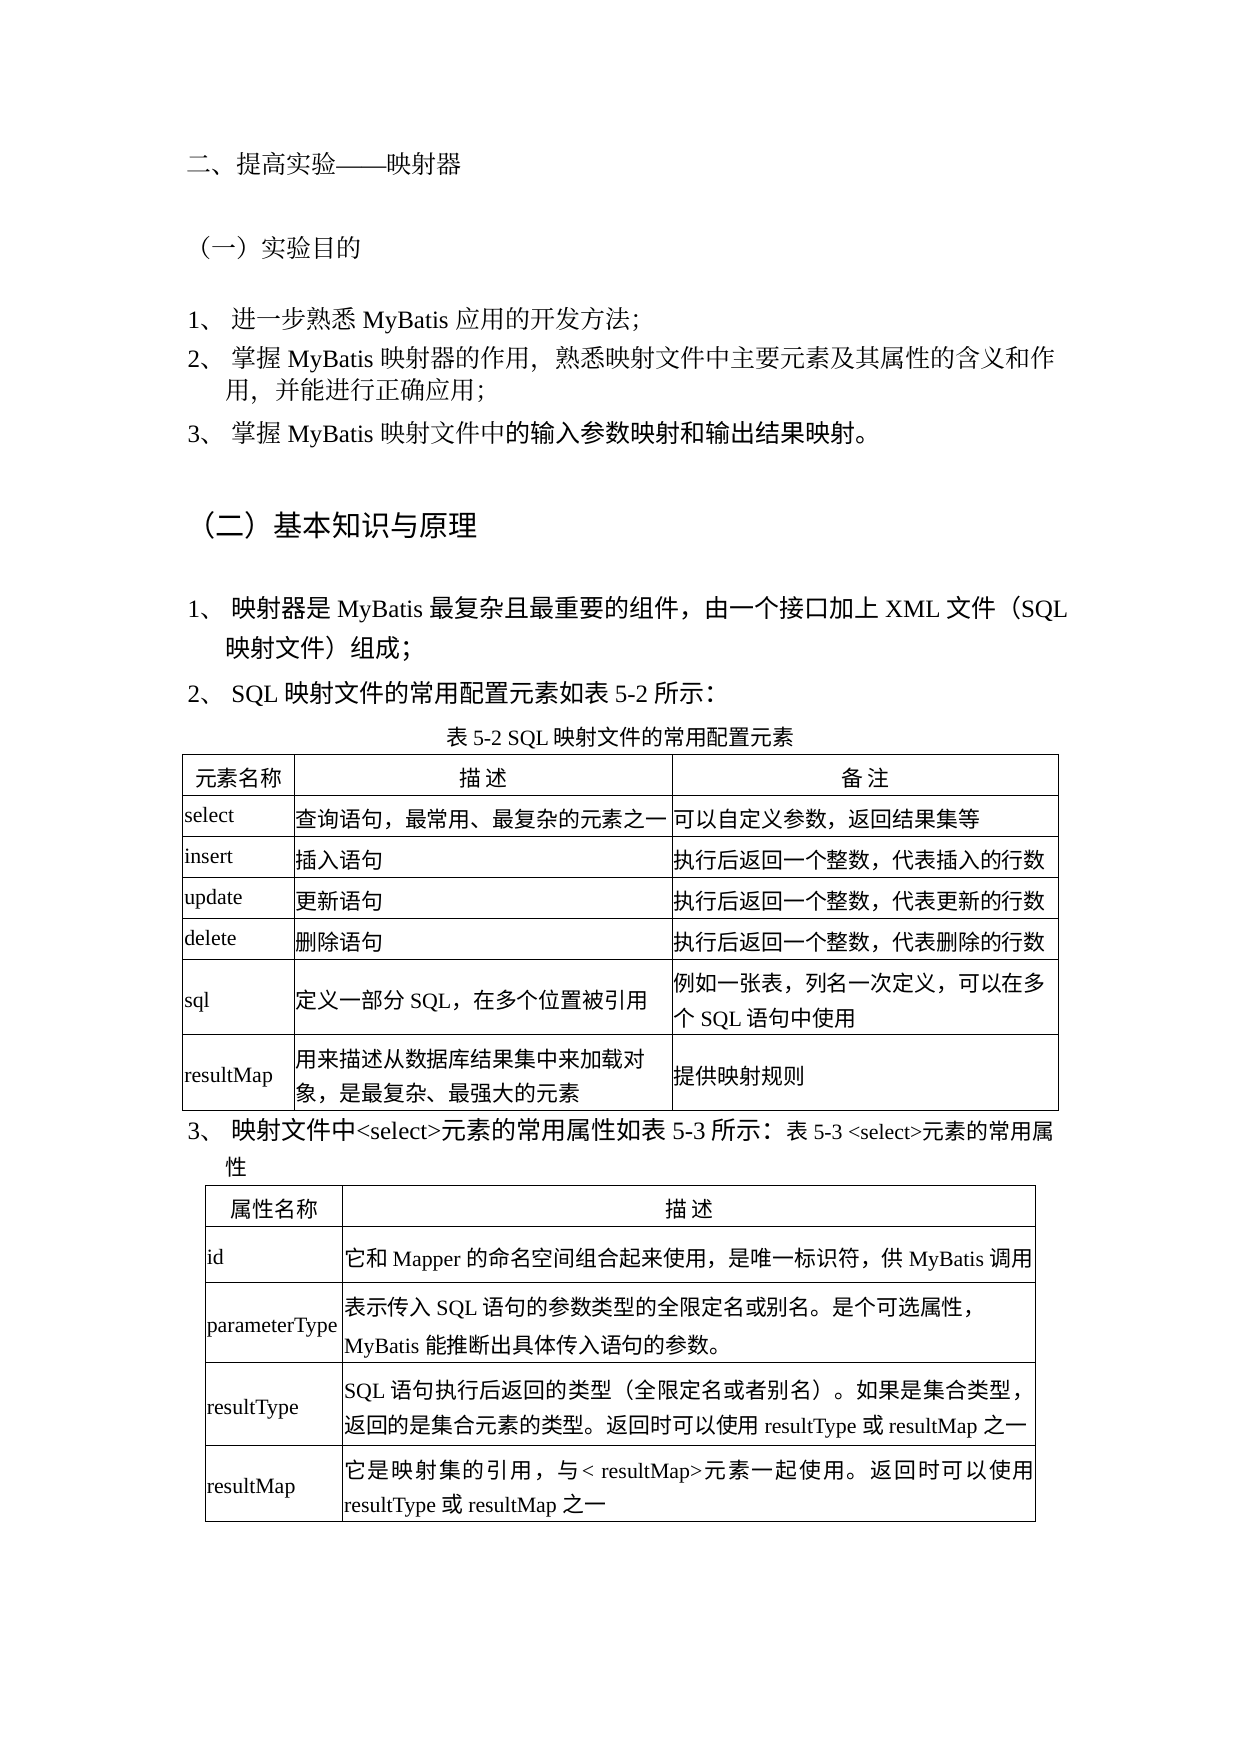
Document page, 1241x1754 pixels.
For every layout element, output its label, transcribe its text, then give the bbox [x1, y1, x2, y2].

list 映射器是 MyBatis 最复杂且最重要的组件，由一个接口加上 XML 文件（SQL 映射文件）组成； [187, 588, 1067, 664]
table_header 属性名称 [206, 1186, 342, 1226]
table_cell 它和 Mapper 的命名空间组合起来使用，是唯一标识符，供 MyBatis 调用 [343, 1227, 1035, 1282]
table_cell resultMap [183, 1035, 294, 1109]
table_cell select [183, 796, 294, 836]
table_cell 提供映射规则 [673, 1035, 1058, 1109]
table_header 描 述 [343, 1186, 1035, 1226]
list 进一步熟悉 MyBatis 应用的开发方法； [187, 305, 1067, 334]
table_cell 执行后返回一个整数，代表插入的行数 [673, 837, 1058, 877]
list 掌握 MyBatis 映射文件中的输入参数映射和输出结果映射。 [187, 413, 1067, 449]
list 掌握 MyBatis 映射器的作用，熟悉映射文件中主要元素及其属性的含义和作用，并能进行正确应用； [187, 344, 1067, 405]
table_cell update [183, 878, 294, 918]
table_cell 它是映射集的引用，与< resultMap>元素一起使用。返回时可以使用 resultType 或 resultMap 之一 [343, 1446, 1035, 1521]
table_cell 表示传入 SQL 语句的参数类型的全限定名或别名。是个可选属性， MyBatis 能推断出具体传入语句的参数。 [343, 1283, 1035, 1362]
text 二、提高实验——映射器 [186, 151, 1067, 179]
table_cell 执行后返回一个整数，代表更新的行数 [673, 878, 1058, 918]
table_cell 例如一张表，列名一次定义，可以在多个 SQL 语句中使用 [673, 960, 1058, 1034]
table_cell 插入语句 [295, 837, 672, 877]
text 表 5-2 SQL 映射文件的常用配置元素 [187, 720, 1053, 751]
table_cell resultType [206, 1363, 342, 1445]
table_cell 删除语句 [295, 919, 672, 959]
table_cell id [206, 1227, 342, 1282]
table_cell 用来描述从数据库结果集中来加载对象，是最复杂、最强大的元素 [295, 1035, 672, 1109]
subtitle （一）实验目的 [186, 234, 1067, 263]
table_cell resultMap [206, 1446, 342, 1521]
table_cell 执行后返回一个整数，代表删除的行数 [673, 919, 1058, 959]
list SQL 映射文件的常用配置元素如表 5-2 所示： [187, 673, 1067, 710]
table_cell delete [183, 919, 294, 959]
table_cell 更新语句 [295, 878, 672, 918]
table_header 描 述 [295, 755, 672, 795]
list 映射文件中<select>元素的常用属性如表 5-3 所示：表 5-3 <select>元素的常用属性 [187, 1111, 1067, 1182]
table_cell parameterType [206, 1283, 342, 1362]
subtitle （二）基本知识与原理 [186, 503, 1067, 545]
table_cell sql [183, 960, 294, 1034]
table_cell 可以自定义参数，返回结果集等 [673, 796, 1058, 836]
table_header 备 注 [673, 755, 1058, 795]
table_header 元素名称 [183, 755, 294, 795]
table_cell 查询语句，最常用、最复杂的元素之一 [295, 796, 672, 836]
table_cell insert [183, 837, 294, 877]
table_cell 定义一部分 SQL，在多个位置被引用 [295, 960, 672, 1034]
table_cell SQL 语句执行后返回的类型（全限定名或者别名）。如果是集合类型，返回的是集合元素的类型。返回时可以使用 resultType 或 resultMap 之一 [343, 1363, 1035, 1445]
